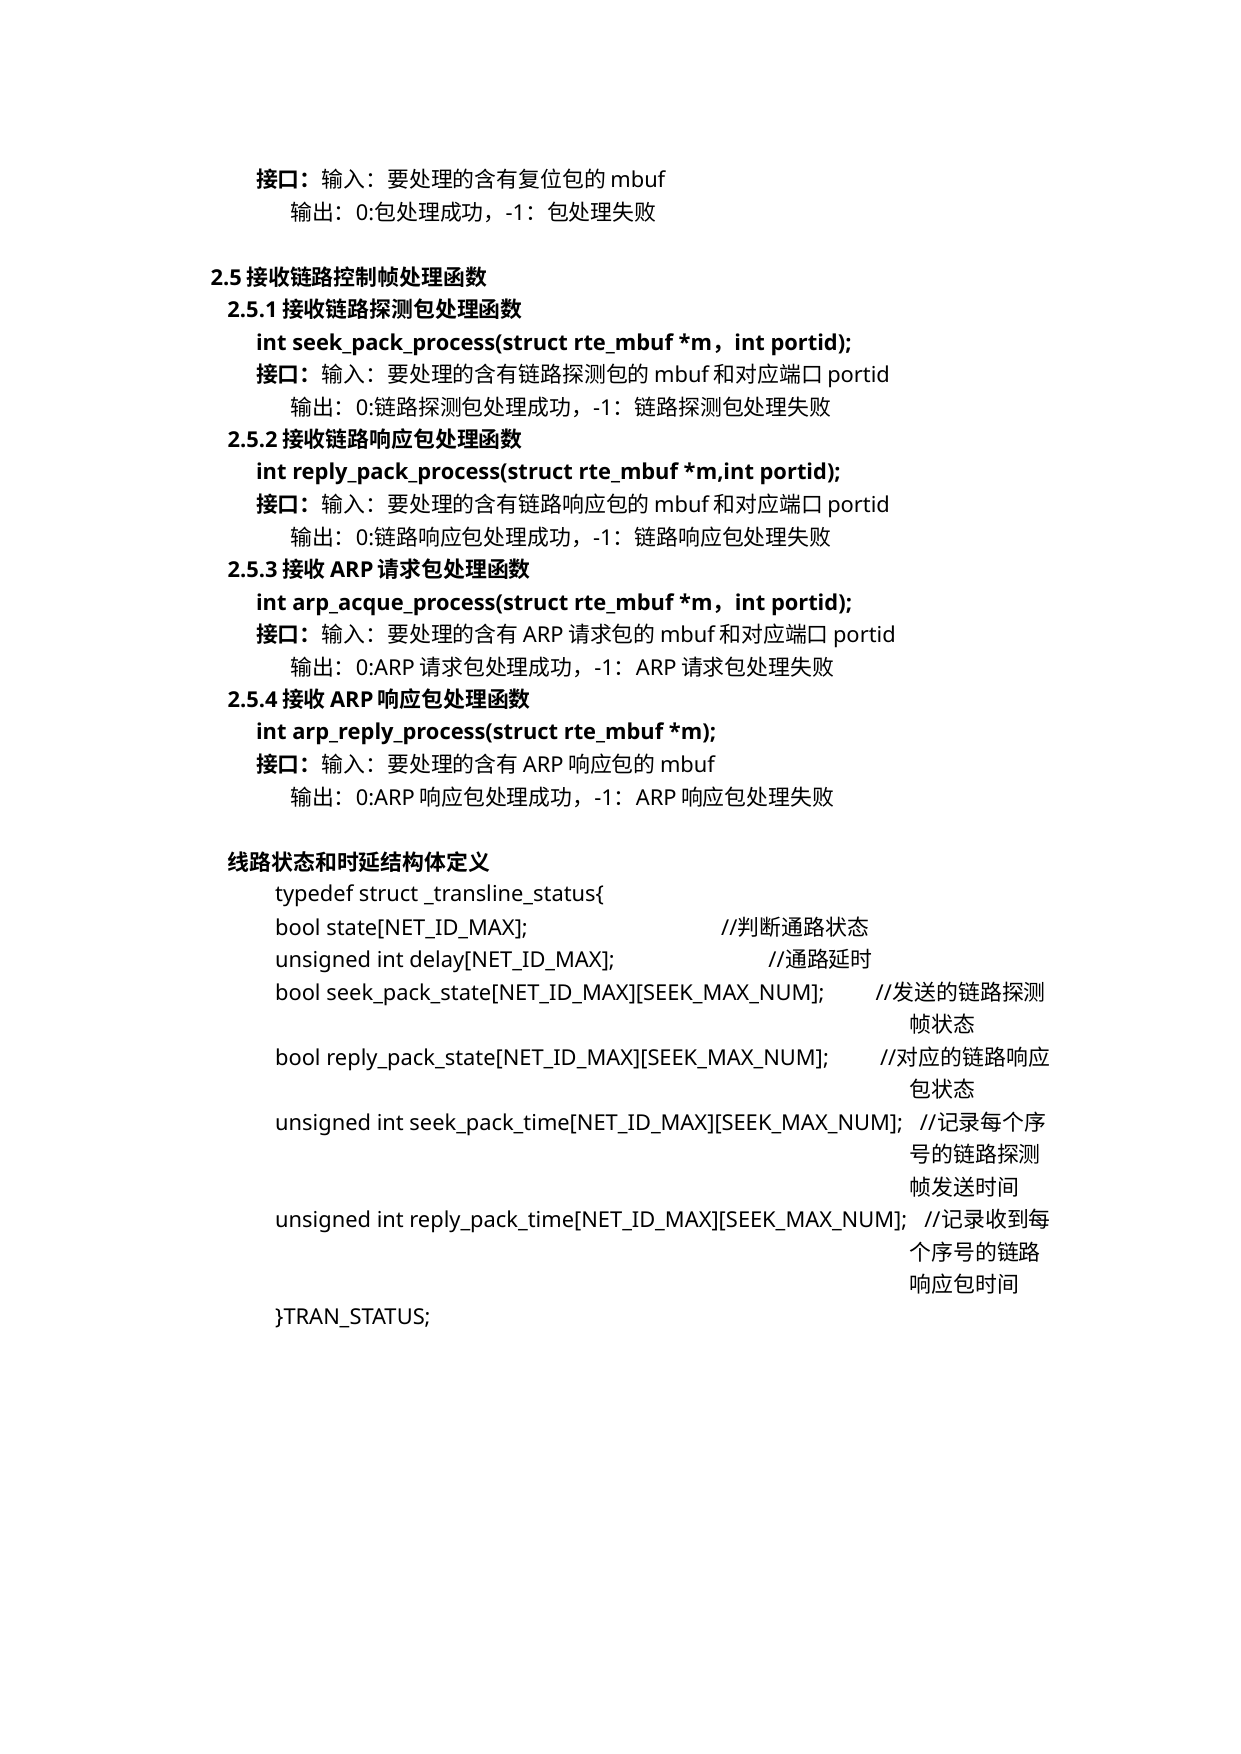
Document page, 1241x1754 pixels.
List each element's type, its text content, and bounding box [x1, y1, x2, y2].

text bool state[NET_ID_MAX]; //判断通路状态 [187, 909, 1053, 942]
text unsigned int reply_pack_time[NET_ID_MAX][SEEK_MAX_NUM]; //记录收到每个序号的链路响应包时间 [275, 1202, 1053, 1299]
text 2.5接收链路控制帧处理函数 [187, 259, 1053, 292]
text 2.5.3接收ARP请求包处理函数 [187, 552, 1053, 584]
text 接口：输入：要处理的含有链路探测包的mbuf和对应端口portid [187, 357, 1053, 389]
text 接口：输入：要处理的含有ARP请求包的mbuf和对应端口portid [187, 617, 1053, 649]
text 接口：输入：要处理的含有链路响应包的mbuf和对应端口portid [187, 487, 1053, 519]
text int arp_acque_process(struct rte_mbuf *m，int portid); [187, 584, 1053, 617]
text }TRAN_STATUS; [275, 1299, 1053, 1332]
text 输出：0:ARP请求包处理成功，-1：ARP请求包处理失败 [187, 649, 1053, 682]
text 接口：输入：要处理的含有ARP响应包的mbuf [187, 747, 1053, 779]
text 输出：0:链路响应包处理成功，-1：链路响应包处理失败 [187, 519, 1053, 552]
text 2.5.2接收链路响应包处理函数 [187, 422, 1053, 454]
text bool reply_pack_state[NET_ID_MAX][SEEK_MAX_NUM]; //对应的链路响应包状态 [275, 1039, 1053, 1104]
text 接口：输入：要处理的含有复位包的mbuf [187, 162, 1053, 194]
text unsigned int delay[NET_ID_MAX]; //通路延时 [275, 942, 1053, 974]
text 2.5.4接收ARP响应包处理函数 [187, 682, 1053, 714]
text 输出：0:ARP响应包处理成功，-1：ARP响应包处理失败 [187, 779, 1053, 812]
text int reply_pack_process(struct rte_mbuf *m,int portid); [187, 454, 1053, 487]
text 线路状态和时延结构体定义 [187, 844, 1053, 877]
text unsigned int seek_pack_time[NET_ID_MAX][SEEK_MAX_NUM]; //记录每个序号的链路探测帧发送时间 [275, 1104, 1053, 1202]
text bool seek_pack_state[NET_ID_MAX][SEEK_MAX_NUM]; //发送的链路探测帧状态 [275, 974, 1053, 1039]
text typedef struct _transline_status{ [187, 877, 1053, 909]
text int arp_reply_process(struct rte_mbuf *m); [187, 714, 1053, 747]
text 输出：0:链路探测包处理成功，-1：链路探测包处理失败 [187, 389, 1053, 422]
text 2.5.1接收链路探测包处理函数 [187, 292, 1053, 324]
text int seek_pack_process(struct rte_mbuf *m，int portid); [187, 324, 1053, 357]
text 输出：0:包处理成功，-1：包处理失败 [187, 194, 1053, 227]
